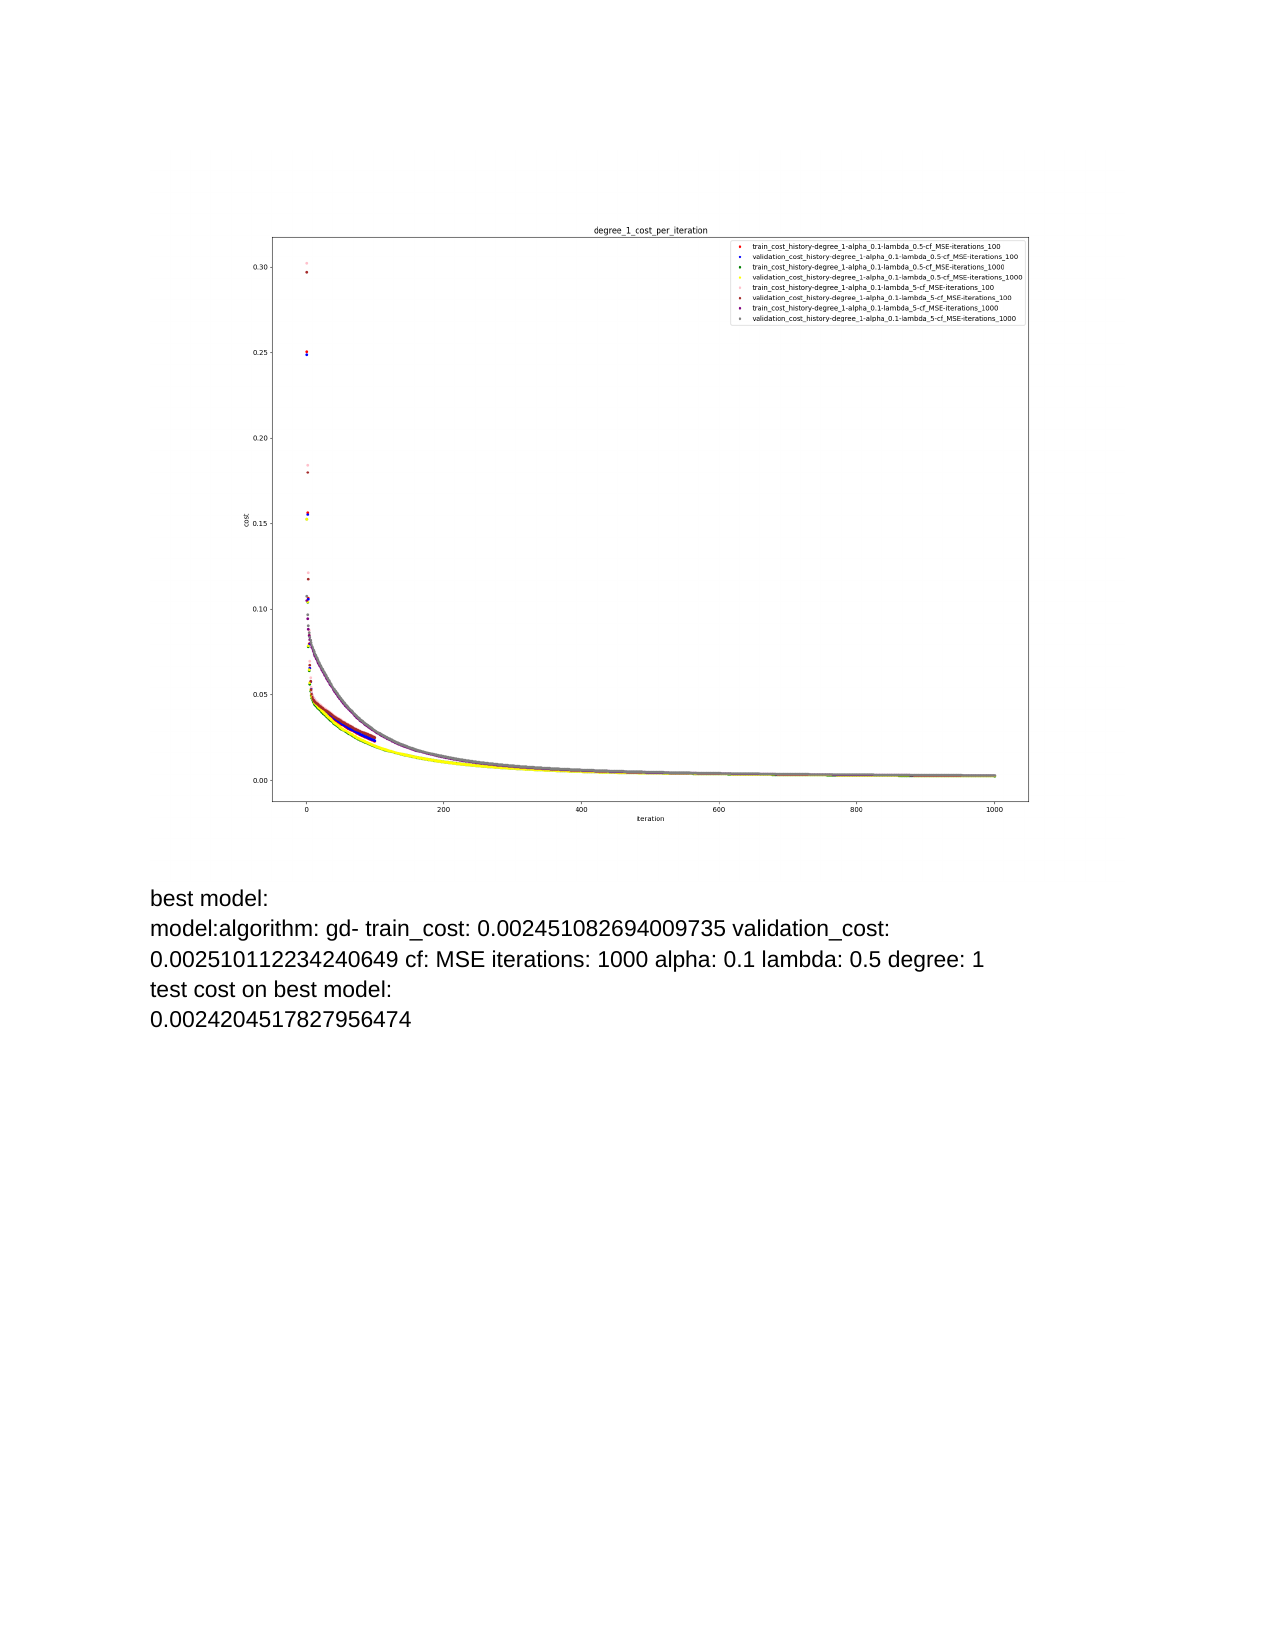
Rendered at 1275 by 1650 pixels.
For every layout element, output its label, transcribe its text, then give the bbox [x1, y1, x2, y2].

text test cost on best model: [150, 976, 1125, 1002]
text model:algorithm: gd- train_cost: 0.002451082694009735 validation_cost: 0.002510112234240649 cf: MSE iterations: 1000 alpha: 0.1 lambda: 0.5 degree: 1 [150, 915, 1125, 972]
text 0.0024204517827956474 [150, 1006, 1125, 1032]
picture [150, 150, 1125, 882]
text best model: [150, 885, 1125, 911]
